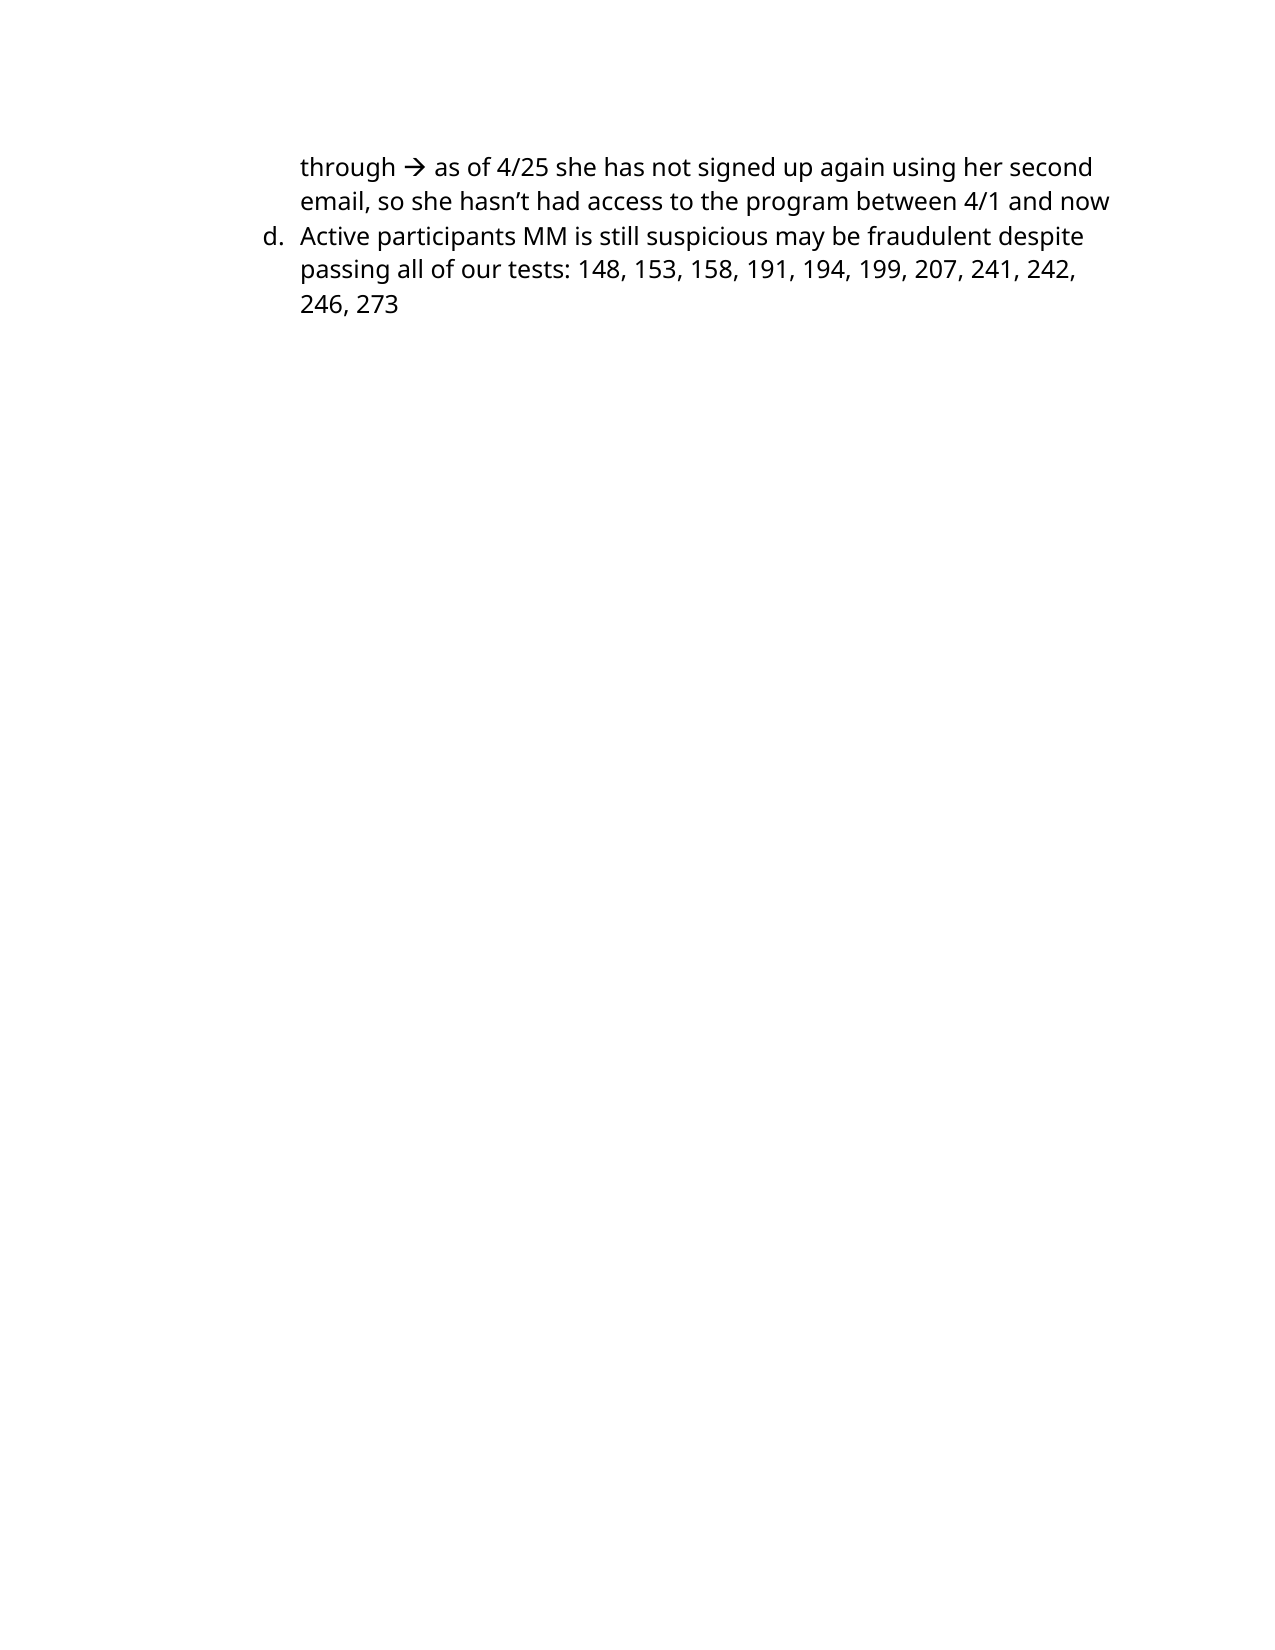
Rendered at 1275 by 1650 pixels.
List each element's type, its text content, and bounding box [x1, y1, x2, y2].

list Active participants MM is still suspicious may be fraudulent despite passing all of our tests: 148, 153, 158, 191, 194, 199, 207, 241, 242, 246, 273 [262, 218, 1125, 320]
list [262, 150, 1125, 218]
